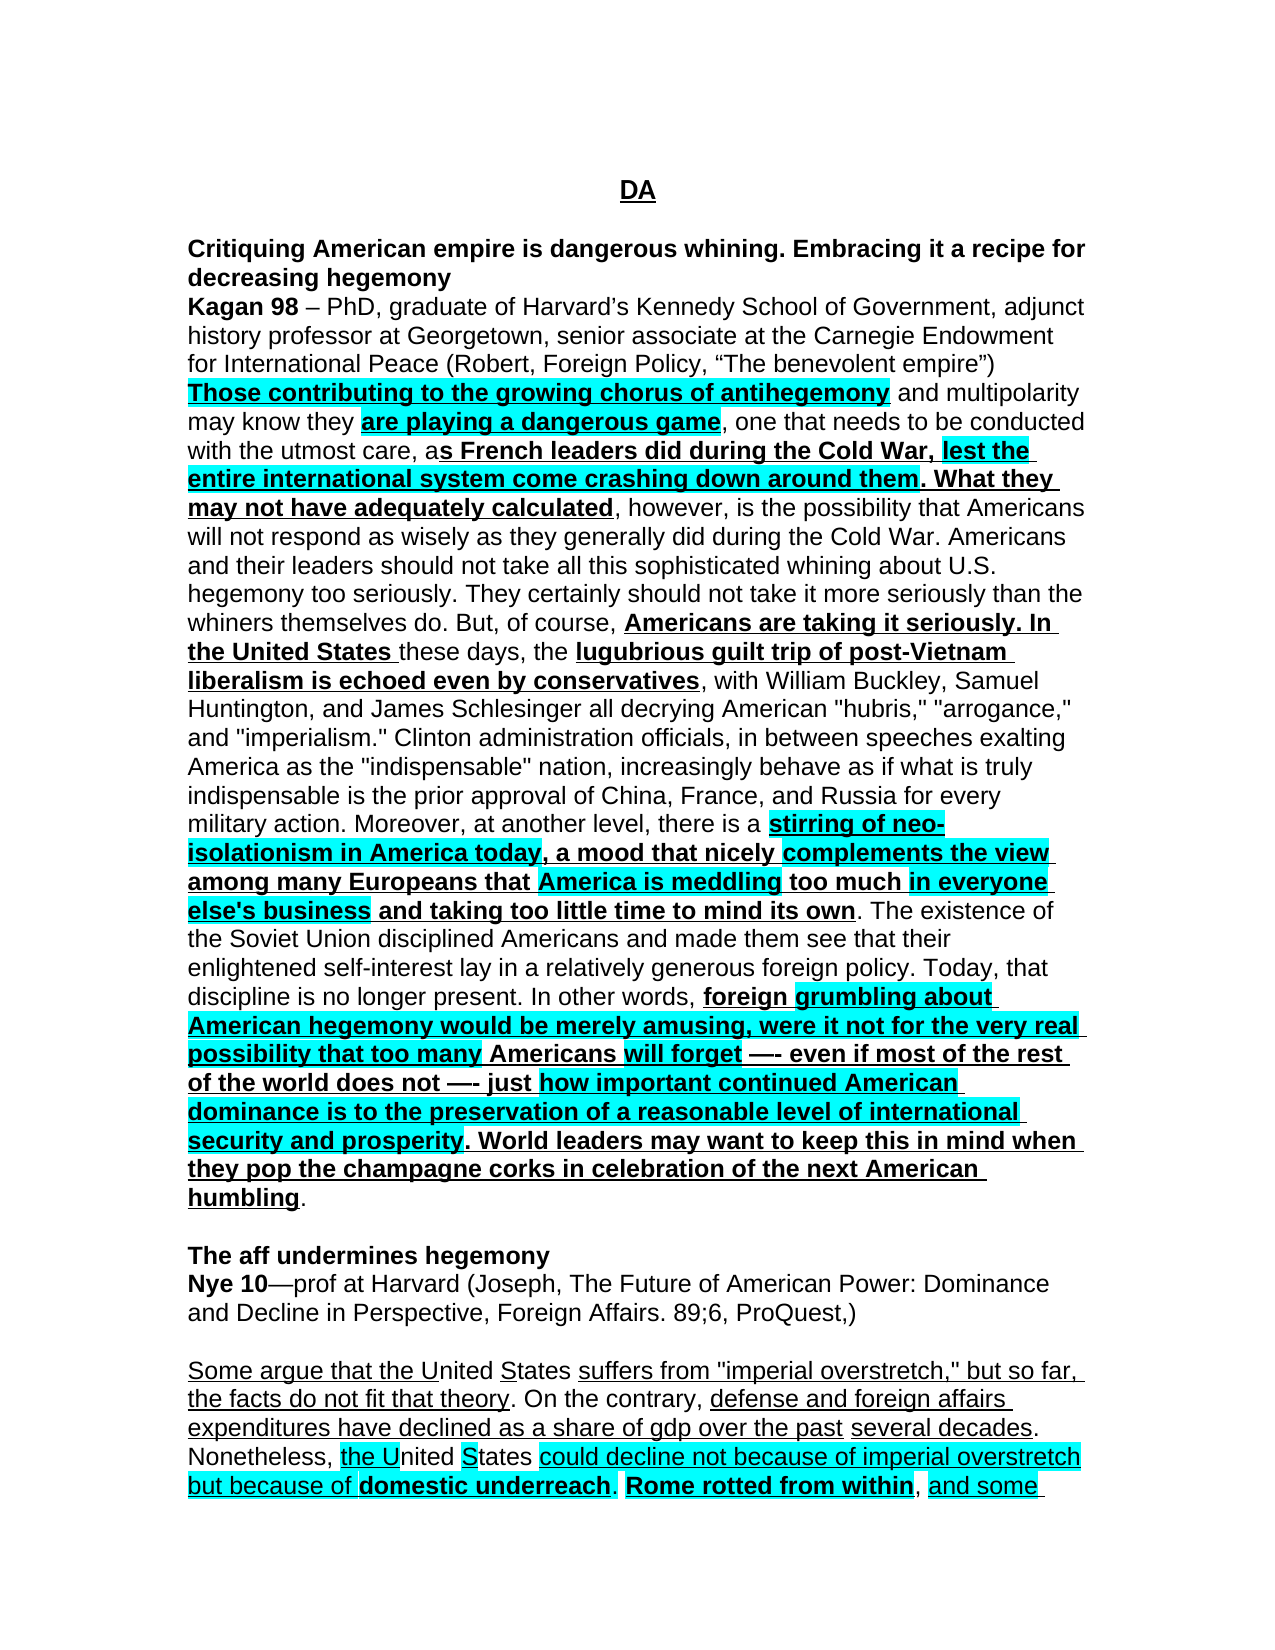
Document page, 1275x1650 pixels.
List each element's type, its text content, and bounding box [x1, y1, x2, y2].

text Those contributing to the growing chorus of antihegemony and multipolarity may know they are playing a dangerous game, one that needs to be conducted with the utmost care, as French leaders did during the Cold War, lest the entire international system come crashing down around them. What they may not have adequately calculated, however, is the possibility that Americans will not respond as wisely as they generally did during the Cold War. Americans and their leaders should not take all this sophisticated whining about U.S. hegemony too seriously. They certainly should not take it more seriously than the whiners themselves do. But, of course, Americans are taking it seriously. In the United States these days, the lugubrious guilt trip of post-Vietnam liberalism is echoed even by conservatives, with William Buckley, Samuel Huntington, and James Schlesinger all decrying American "hubris," "arrogance," and "imperialism." Clinton administration officials, in between speeches exalting America as the "indispensable" nation, increasingly behave as if what is truly indispensable is the prior approval of China, France, and Russia for every military action. Moreover, at another level, there is a stirring of neo-isolationism in America today, a mood that nicely complements the view among many Europeans that America is meddling too much in everyone else's business and taking too little time to mind its own. The existence of the Soviet Union disciplined Americans and made them see that their enlightened self-interest lay in a relatively generous foreign policy. Today, that discipline is no longer present. In other words, foreign grumbling about American hegemony would be merely amusing, were it not for the very real possibility that too many Americans will forget —- even if most of the rest of the world does not —- just how important continued American dominance is to the preservation of a reasonable level of international security and prosperity. World leaders may want to keep this in mind when they pop the champagne corks in celebration of the next American humbling. [187, 1037, 1087, 1212]
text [187, 1356, 1087, 1499]
text Those contributing to the growing chorus of antihegemony and multipolarity may know they are playing a dangerous game, one that needs to be conducted with the utmost care, as French leaders did during the Cold War, lest the entire international system come crashing down around them. What they may not have adequately calculated, however, is the possibility that Americans will not respond as wisely as they generally did during the Cold War. Americans and their leaders should not take all this sophisticated whining about U.S. hegemony too seriously. They certainly should not take it more seriously than the whiners themselves do. But, of course, Americans are taking it seriously. In the United States these days, the lugubrious guilt trip of post-Vietnam liberalism is echoed even by conservatives, with William Buckley, Samuel Huntington, and James Schlesinger all decrying American "hubris," "arrogance," and "imperialism." Clinton administration officials, in between speeches exalting America as the "indispensable" nation, increasingly behave as if what is truly indispensable is the prior approval of China, France, and Russia for every military action. Moreover, at another level, there is a stirring of neo-isolationism in America today, a mood that nicely complements the view among many Europeans that America is meddling too much in everyone else's business and taking too little time to mind its own. The existence of the Soviet Union disciplined Americans and made them see that their enlightened self-interest lay in a relatively generous foreign policy. Today, that discipline is no longer present. In other words, foreign grumbling about American hegemony would be merely amusing, were it not for the very real possibility that too many Americans will forget —- even if most of the rest of the world does not —- just how important continued American dominance is to the preservation of a reasonable level of international security and prosperity. World leaders may want to keep this in mind when they pop the champagne corks in celebration of the next American humbling. [187, 378, 1087, 1036]
subtitle DA [187, 171, 1087, 206]
text Kagan 98 – PhD, graduate of Harvard’s Kennedy School of Government, adjunct history professor at Georgetown, senior associate at the Carnegie Endowment for International Peace (Robert, Foreign Policy, “The benevolent empire”) [187, 292, 1087, 378]
text The aff undermines hegemony [187, 1241, 1087, 1269]
text Critiquing American empire is dangerous whining. Embracing it a recipe for decreasing hegemony [187, 234, 1087, 292]
text Nye 10—prof at Harvard (Joseph, The Future of American Power: Dominance and Decline in Perspective, Foreign Affairs. 89;6, ProQuest,) [187, 1269, 1087, 1327]
